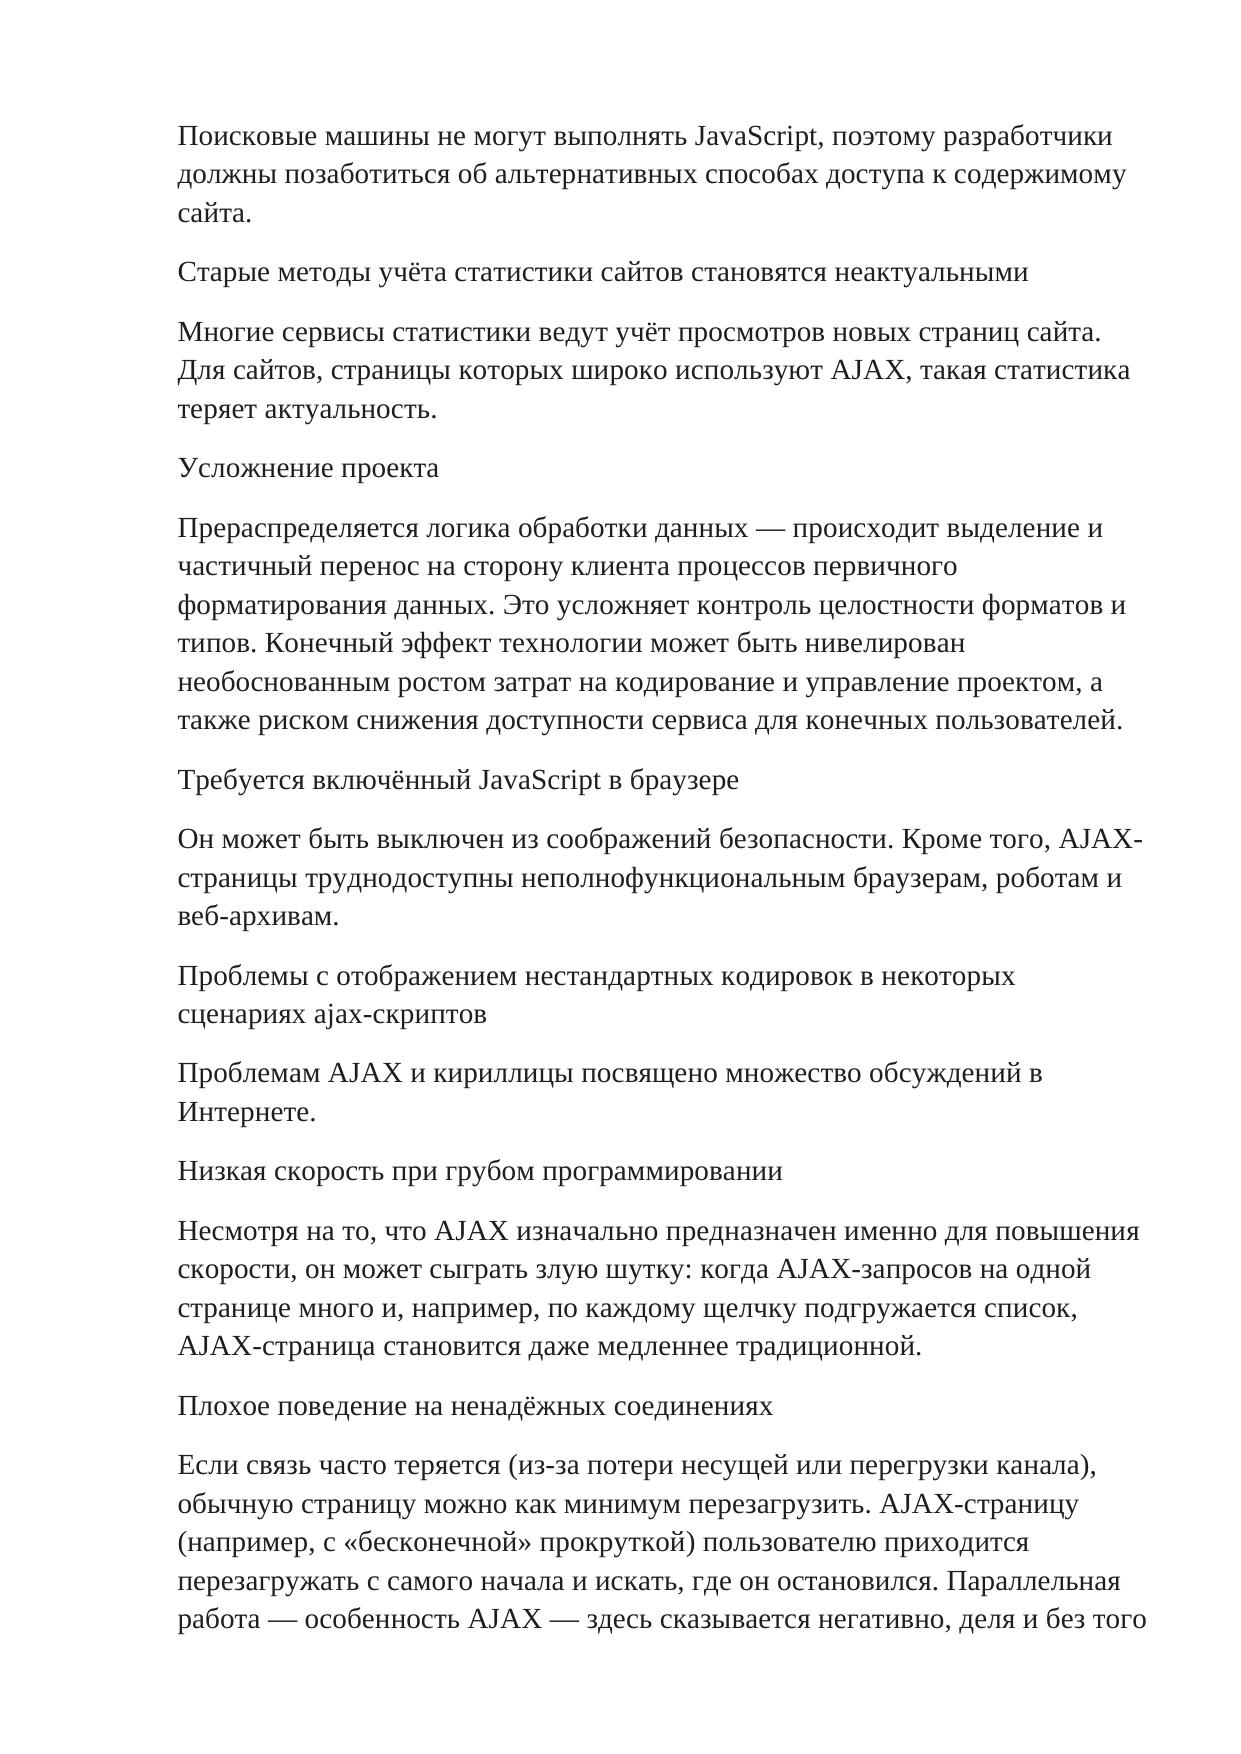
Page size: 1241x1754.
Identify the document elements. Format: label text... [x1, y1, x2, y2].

text Проблемы с отображением нестандартных кодировок в некоторых сценариях ajax-скриптов [177, 958, 1152, 1030]
text Проблемам AJAX и кириллицы посвящено множество обсуждений в Интернете. [177, 1056, 1152, 1128]
text Поисковые машины не могут выполнять JavaScript, поэтому разработчики должны позаботиться об альтернативных способах доступа к содержимому сайта. [177, 118, 1152, 229]
text Он может быть выключен из соображений безопасности. Кроме того, AJAX-страницы труднодоступны неполнофункциональным браузерам, роботам и веб-архивам. [177, 821, 1152, 932]
text Прераспределяется логика обработки данных — происходит выделение и частичный перенос на сторону клиента процессов первичного форматирования данных. Это усложняет контроль целостности форматов и типов. Конечный эффект технологии может быть нивелирован необоснованным ростом затрат на кодирование и управление проектом, а также риском снижения доступности сервиса для конечных пользователей. [177, 510, 1152, 736]
text Несмотря на то, что AJAX изначально предназначен именно для повышения скорости, он может сыграть злую шутку: когда AJAX-запросов на одной странице много и, например, по каждому щелчку подгружается список, AJAX-страница становится даже медленнее традиционной. [177, 1213, 1152, 1362]
text Плохое поведение на ненадёжных соединениях [177, 1388, 1152, 1421]
text Низкая скорость при грубом программировании [177, 1153, 1152, 1187]
text Многие сервисы статистики ведут учёт просмотров новых страниц сайта. Для сайтов, страницы которых широко используют AJAX, такая статистика теряет актуальность. [177, 314, 1152, 424]
text Усложнение проекта [177, 450, 1152, 484]
text Старые методы учёта статистики сайтов становятся неактуальными [177, 254, 1152, 288]
text Требуется включённый JavaScript в браузере [177, 762, 1152, 795]
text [177, 1447, 1152, 1635]
